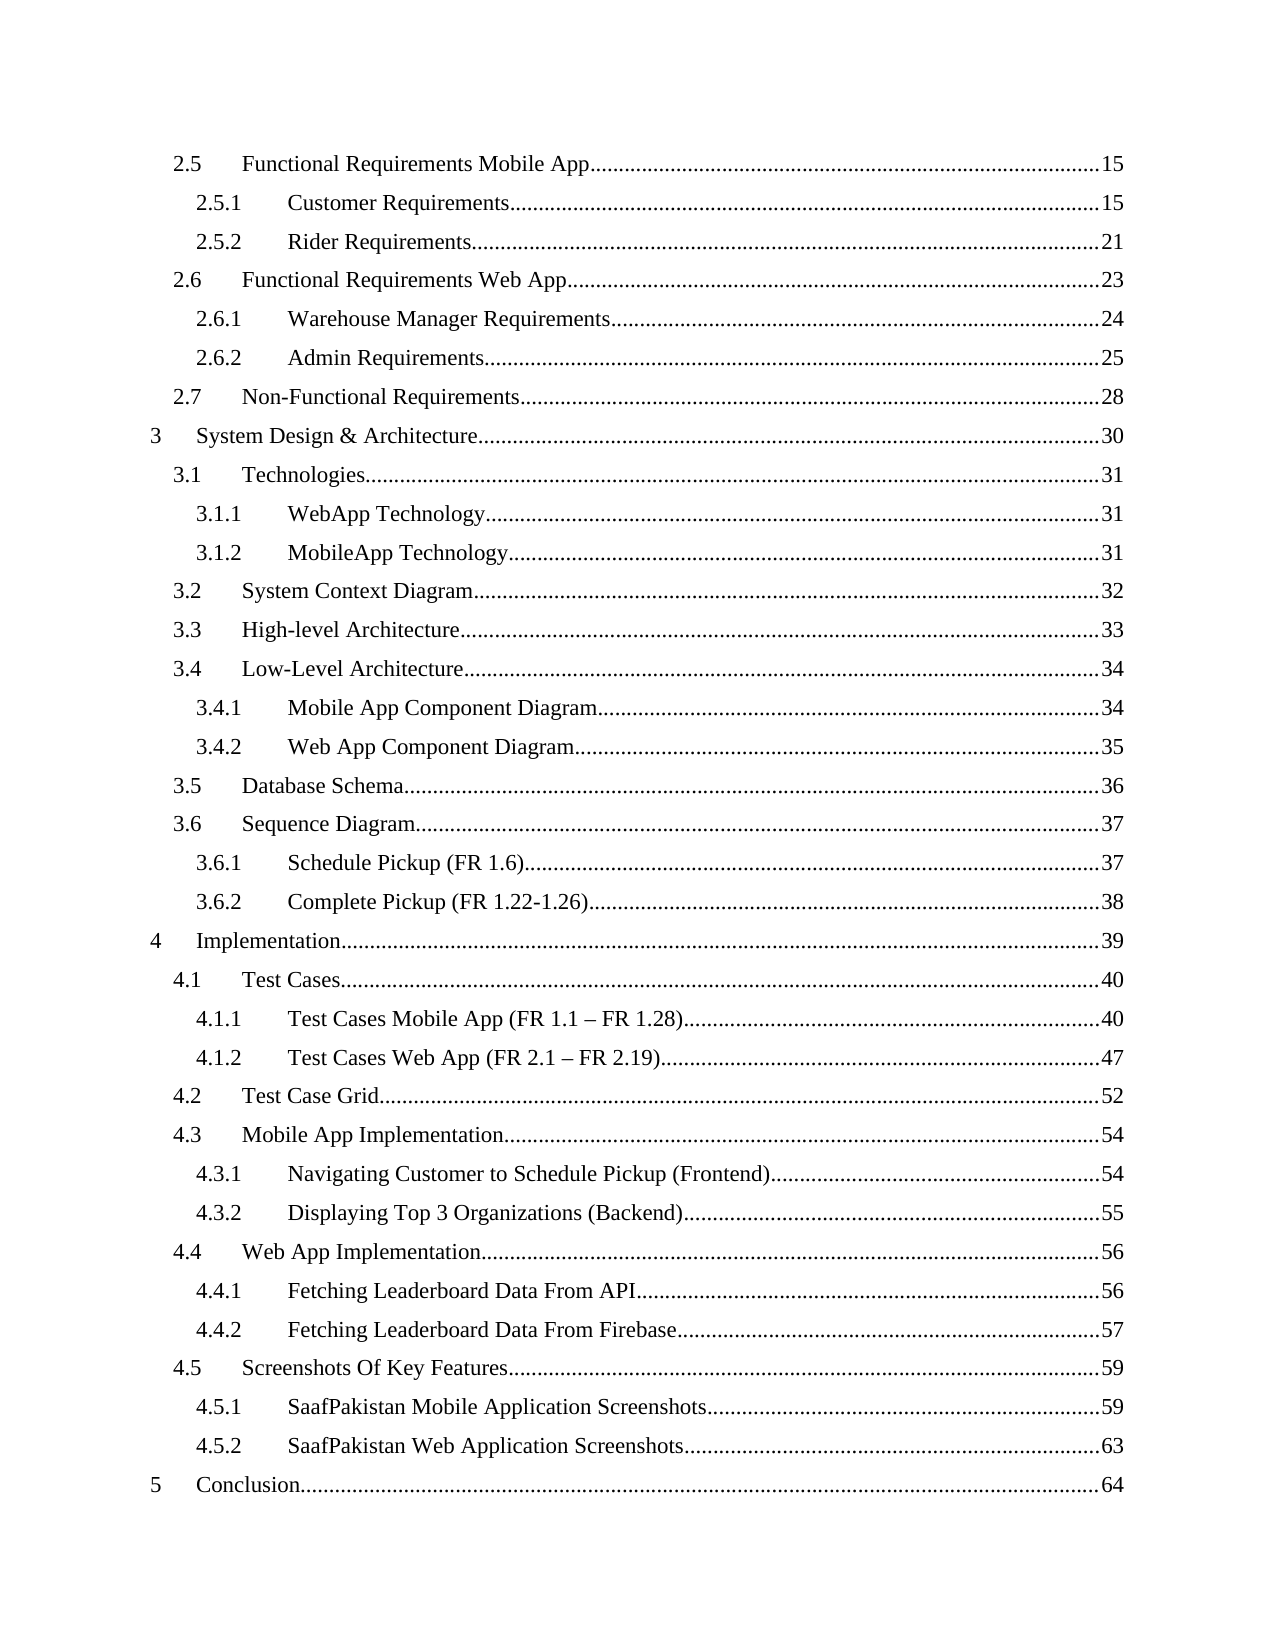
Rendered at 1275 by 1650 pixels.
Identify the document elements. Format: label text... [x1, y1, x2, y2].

text 2.6 Functional Requirements Web App 23 [173, 267, 1125, 293]
text 4.3.2 Displaying Top 3 Organizations (Backend) 55 [196, 1199, 1125, 1225]
text 3.6.2 Complete Pickup (FR 1.22-1.26) 38 [196, 888, 1125, 914]
text 3.2 System Context Diagram 32 [173, 577, 1125, 604]
text 4.3 Mobile App Implementation 54 [173, 1121, 1125, 1148]
text 2.5 Functional Requirements Mobile App 15 [173, 150, 1125, 176]
text 4.3.1 Navigating Customer to Schedule Pickup (Frontend) 54 [196, 1160, 1125, 1187]
text 4 Implementation 39 [150, 927, 1125, 953]
text 3.1.2 MobileApp Technology 31 [196, 538, 1125, 565]
text 3.1 Technologies 31 [173, 461, 1125, 487]
text 4.5.2 SaafPakistan Web Application Screenshots 63 [196, 1432, 1125, 1458]
text 3 System Design & Architecture 30 [150, 422, 1125, 448]
text 4.5 Screenshots Of Key Features 59 [173, 1354, 1125, 1381]
text 3.6 Sequence Diagram 37 [173, 811, 1125, 837]
text 2.6.2 Admin Requirements 25 [196, 344, 1125, 371]
text 4.4 Web App Implementation 56 [173, 1238, 1125, 1264]
text 4.1 Test Cases 40 [173, 966, 1125, 992]
text 3.6.1 Schedule Pickup (FR 1.6) 37 [196, 849, 1125, 876]
text 5 Conclusion 64 [150, 1471, 1125, 1497]
text 2.7 Non-Functional Requirements 28 [173, 383, 1125, 409]
text 3.5 Database Schema 36 [173, 772, 1125, 798]
text 4.5.1 SaafPakistan Mobile Application Screenshots 59 [196, 1393, 1125, 1420]
text 2.5.2 Rider Requirements 21 [196, 228, 1125, 254]
text 3.4 Low-Level Architecture 34 [173, 655, 1125, 681]
text 4.1.1 Test Cases Mobile App (FR 1.1 – FR 1.28) 40 [196, 1005, 1125, 1031]
text 3.4.2 Web App Component Diagram 35 [196, 733, 1125, 759]
text 3.4.1 Mobile App Component Diagram 34 [196, 694, 1125, 720]
text 4.4.2 Fetching Leaderboard Data From Firebase 57 [196, 1316, 1125, 1342]
text 2.6.1 Warehouse Manager Requirements 24 [196, 305, 1125, 332]
text 3.3 High-level Architecture 33 [173, 616, 1125, 643]
text 2.5.1 Customer Requirements 15 [196, 189, 1125, 215]
text 4.4.1 Fetching Leaderboard Data From API 56 [196, 1277, 1125, 1303]
text 4.1.2 Test Cases Web App (FR 2.1 – FR 2.19) 47 [196, 1044, 1125, 1070]
text 4.2 Test Case Grid 52 [173, 1082, 1125, 1109]
text 3.1.1 WebApp Technology 31 [196, 500, 1125, 526]
